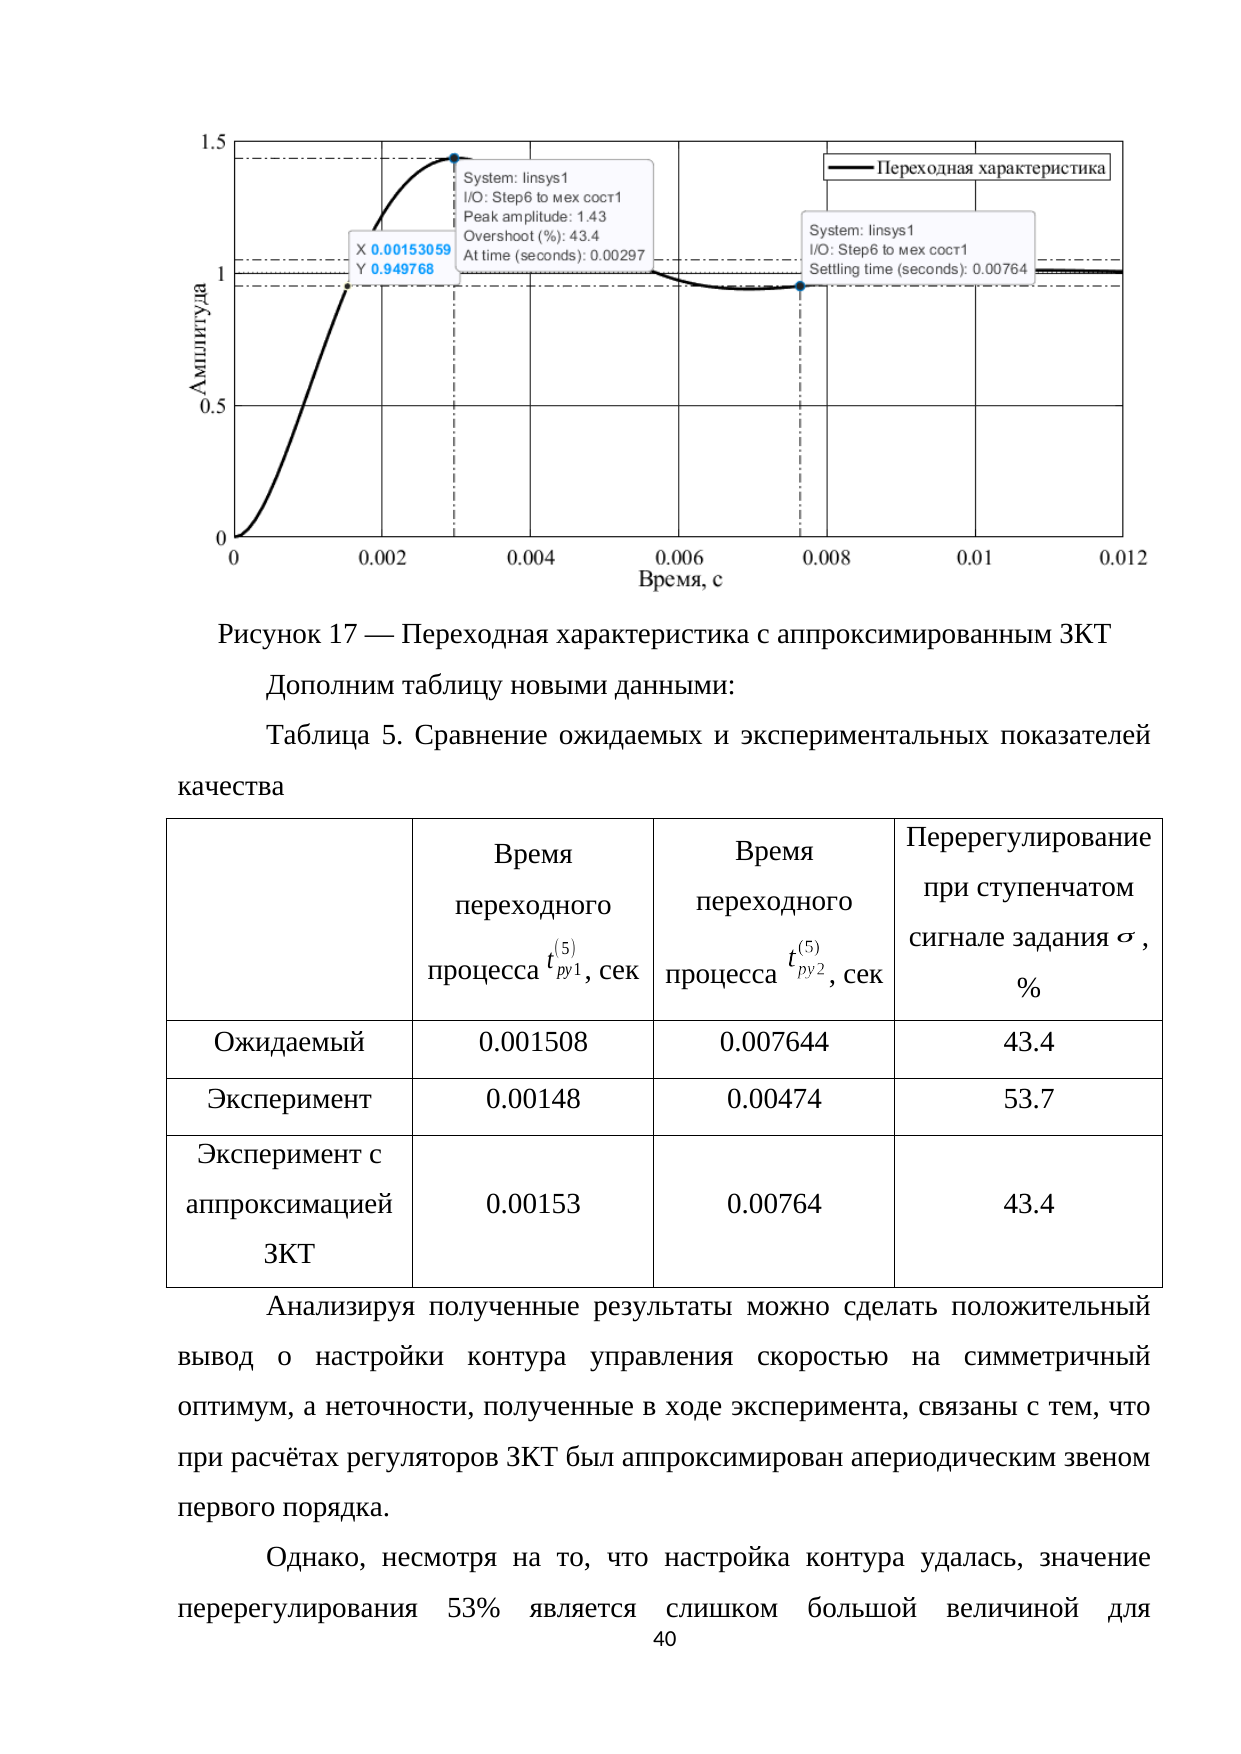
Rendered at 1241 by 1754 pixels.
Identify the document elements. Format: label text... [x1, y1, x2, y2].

text Дополним таблицу новыми данными: [177, 667, 1152, 701]
table_cell 0.00764 [654, 1136, 894, 1287]
table_header Время переходного процесса , сек [654, 819, 894, 1020]
table_cell 0.00474 [654, 1079, 894, 1135]
text Анализируя полученные результаты можно сделать положительный вывод о настройки контура управления скоростью на симметричный оптимум, а неточности, полученные в ходе эксперимента, связаны с тем, что при расчётах регуляторов ЗКТ был аппроксимирован апериодическим звеном первого порядка. [177, 1288, 1152, 1523]
table_cell Эксперимент с аппроксимацией ЗКТ [167, 1136, 412, 1287]
table_header [167, 819, 412, 1020]
table_cell 0.007644 [654, 1021, 894, 1077]
table_cell 43.4 [895, 1021, 1162, 1077]
table_cell 0.001508 [413, 1021, 653, 1077]
table_cell Ожидаемый [167, 1021, 412, 1077]
table_header Время переходного процесса , сек [413, 819, 653, 1020]
table_cell 43.4 [895, 1136, 1162, 1287]
table_cell Эксперимент [167, 1079, 412, 1135]
table_header Перерегулирование при ступенчатом сигнале задания , % [895, 819, 1162, 1020]
table_cell 53.7 [895, 1079, 1162, 1135]
picture [177, 118, 1152, 600]
table_cell 0.00148 [413, 1079, 653, 1135]
text Таблица 5. Сравнение ожидаемых и экспериментальных показателей качества [177, 717, 1152, 801]
table_cell 0.00153 [413, 1136, 653, 1287]
text Рисунок 17 — Переходная характеристика с аппроксимированным ЗКТ [177, 617, 1152, 650]
